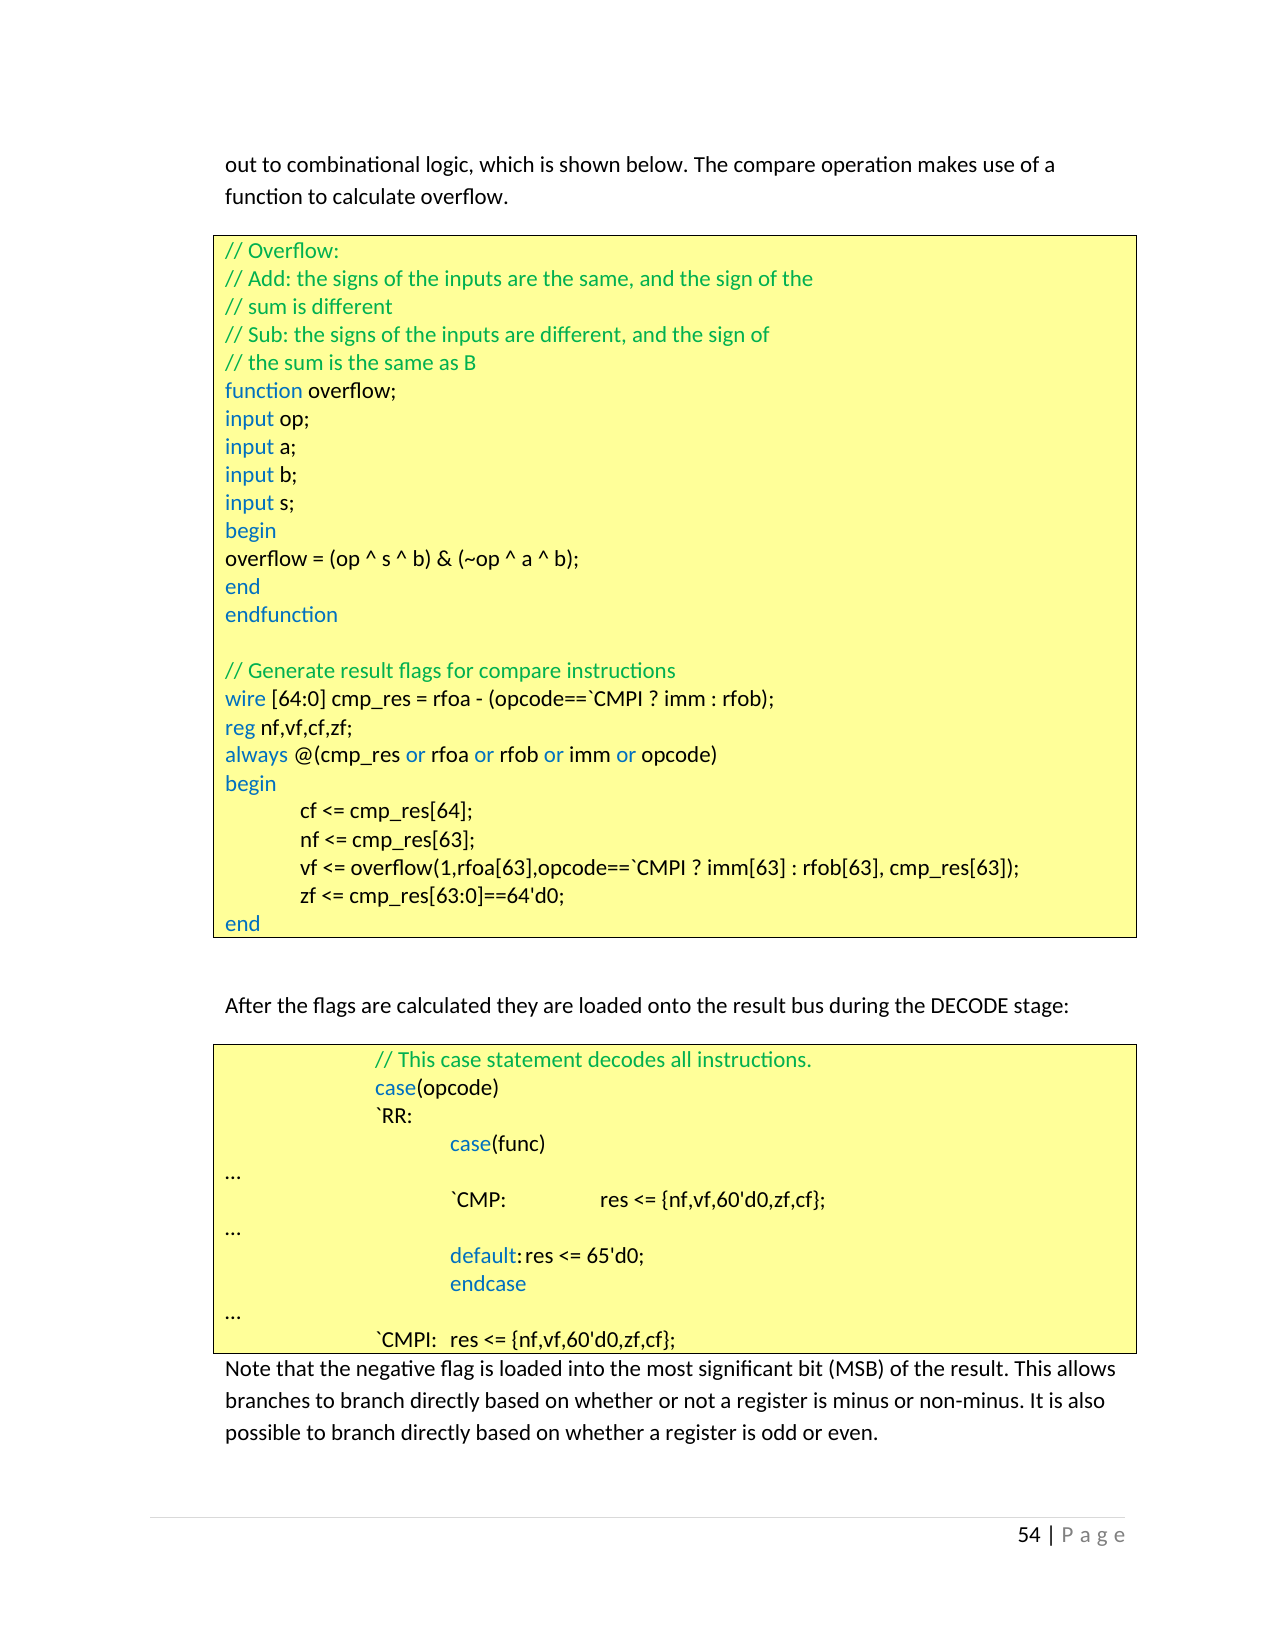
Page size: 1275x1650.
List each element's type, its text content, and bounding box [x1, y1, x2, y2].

table_header // Overflow: // Add: the signs of the inputs are the same, and the sign of the // sum is different // Sub: the signs of the inputs are different, and the sign of // the sum is the same as B function overflow; input op; input a; input b; input s; begin overflow = (op ^ s ^ b) & (~op ^ a ^ b); end endfunction // Generate result flags for compare instructions wire [64:0] cmp_res = rfoa - (opcode==`CMPI ? imm : rfob); reg nf,vf,cf,zf; always @(cmp_res or rfoa or rfob or imm or opcode) begin cf <= cmp_res[64]; nf <= cmp_res[63]; vf <= overflow(1,rfoa[63],opcode==`CMPI ? imm[63] : rfob[63], cmp_res[63]); zf <= cmp_res[63:0]==64'd0; end [214, 236, 1136, 937]
table_header // This case statement decodes all instructions. case(opcode) `RR: case(func) … `CMP: res <= {nf,vf,60'd0,zf,cf}; … default: res <= 65'd0; endcase … `CMPI: res <= {nf,vf,60'd0,zf,cf}; [214, 1045, 1136, 1353]
text After the flags are calculated they are loaded onto the result bus during the DECODE stage: [225, 991, 1125, 1019]
text Note that the negative flag is loaded into the most significant bit (MSB) of the result. This allows branches to branch directly based on whether or not a register is minus or non-minus. It is also possible to branch directly based on whether a register is odd or even. [225, 1354, 1125, 1447]
